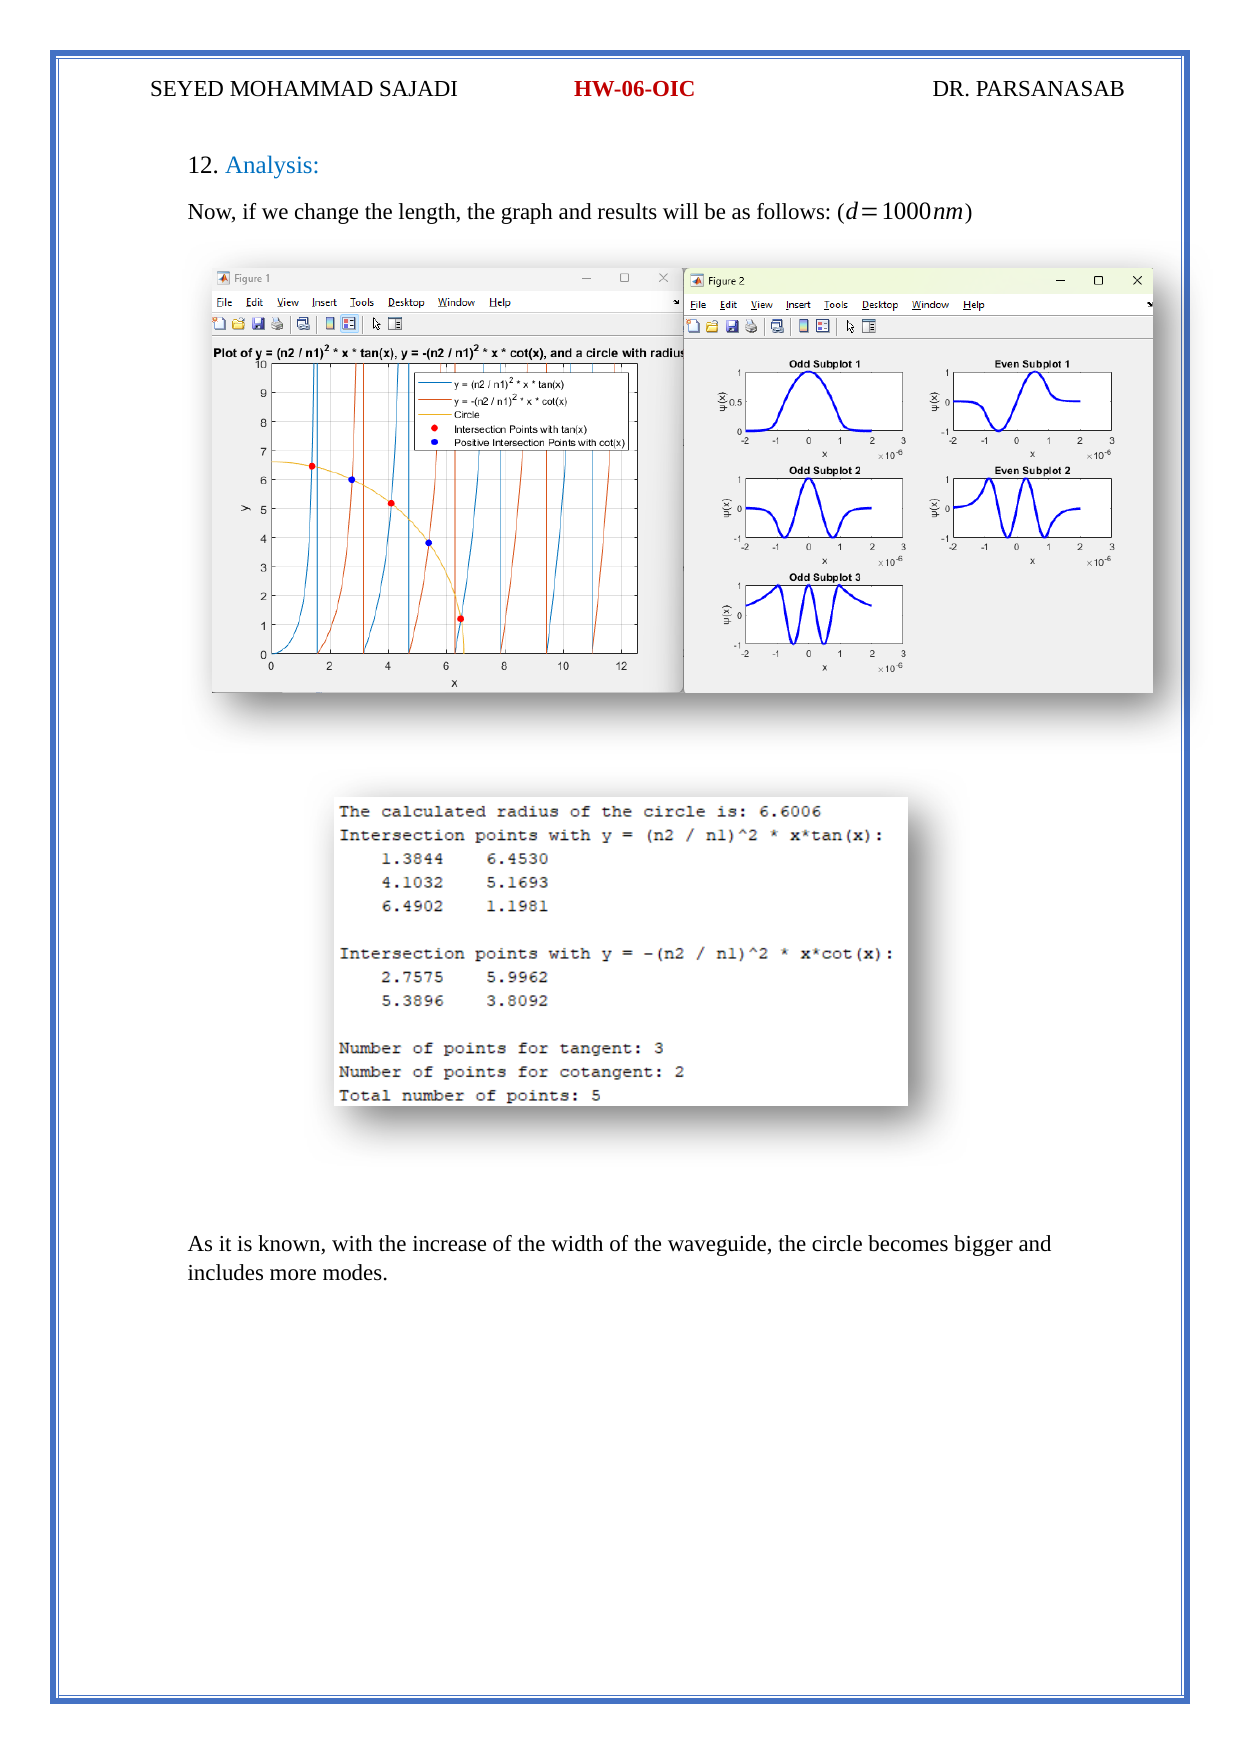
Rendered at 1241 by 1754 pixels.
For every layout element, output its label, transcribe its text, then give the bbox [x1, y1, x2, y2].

picture [212, 268, 1153, 693]
list Analysis: [187, 150, 1090, 179]
text As it is known, with the increase of the width of the waveguide, the circle becomes bigger and includes more modes. [187, 1230, 1090, 1285]
text Now, if we change the length, the graph and results will be as follows: () [187, 198, 1090, 225]
picture [334, 797, 908, 1106]
